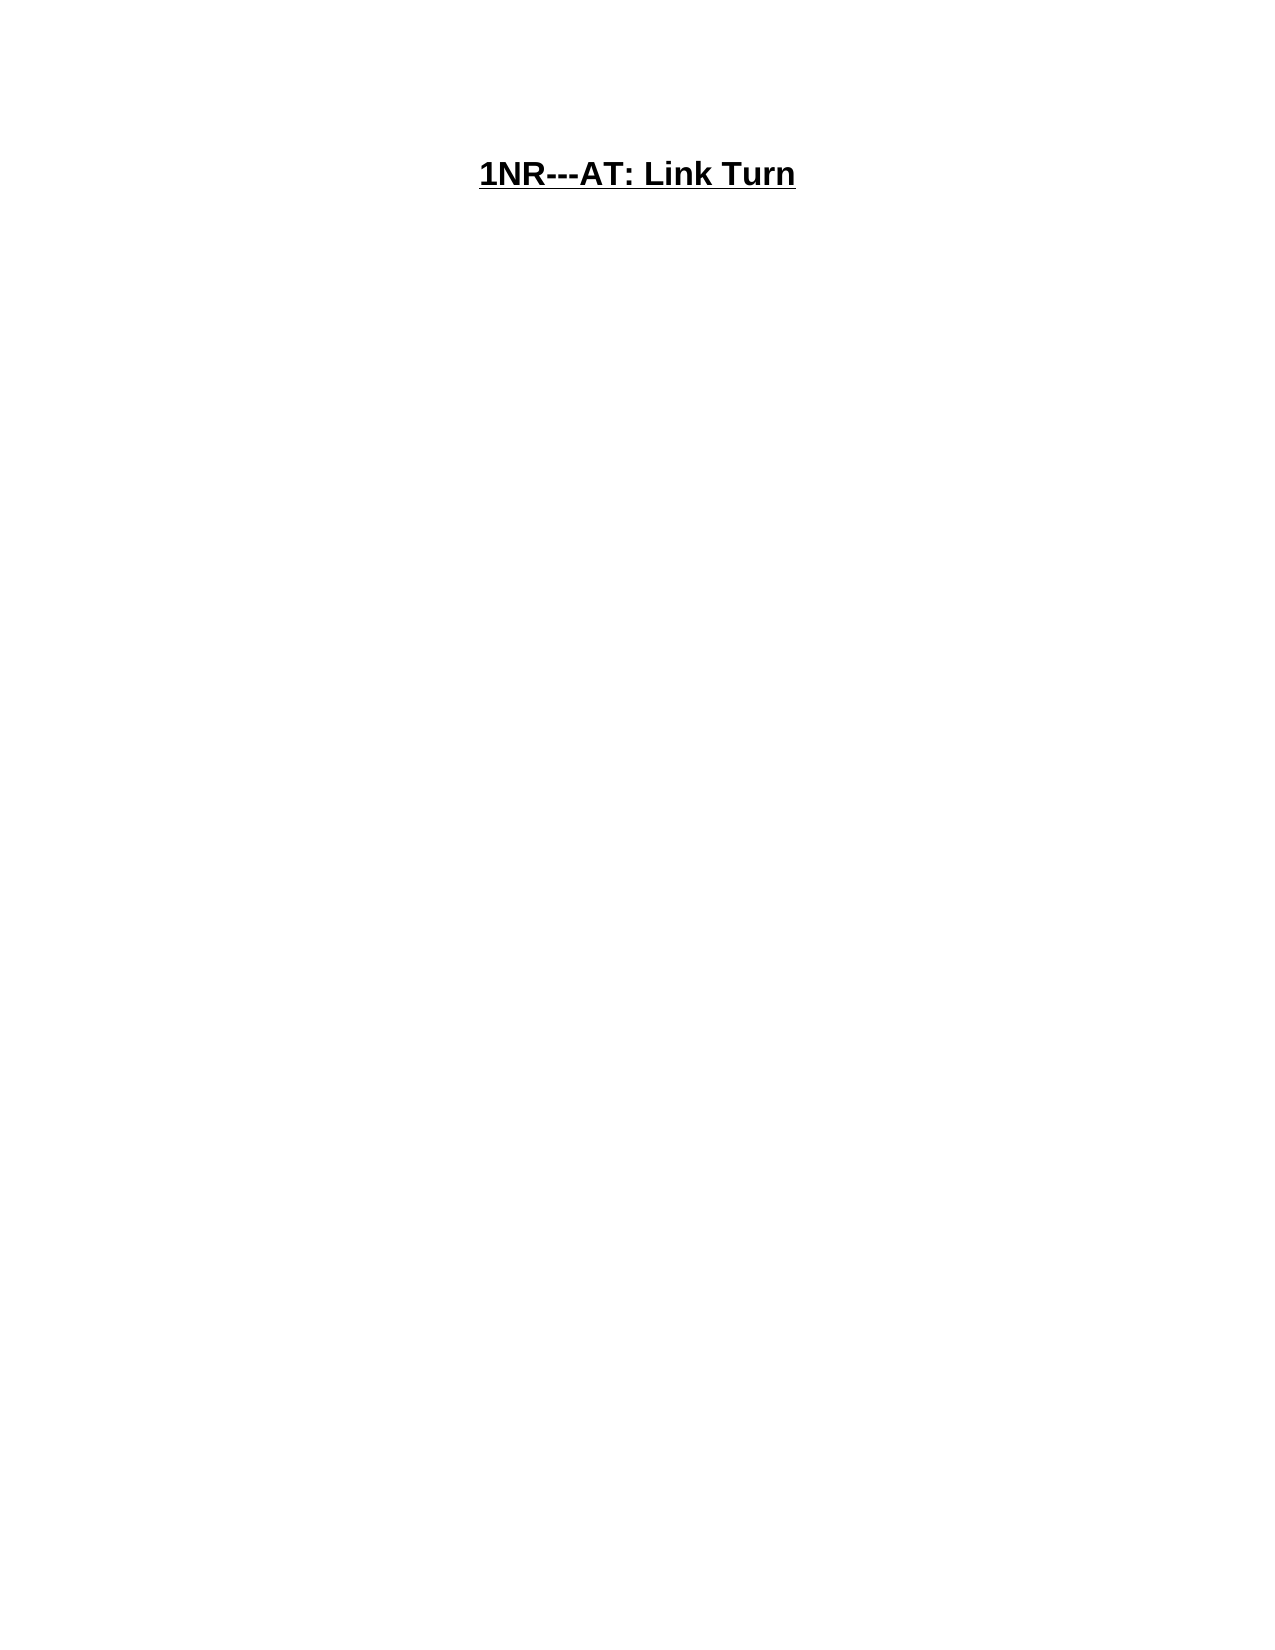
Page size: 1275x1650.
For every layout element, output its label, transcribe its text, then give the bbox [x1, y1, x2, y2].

subtitle 1NR---AT: Link Turn [150, 154, 1125, 193]
